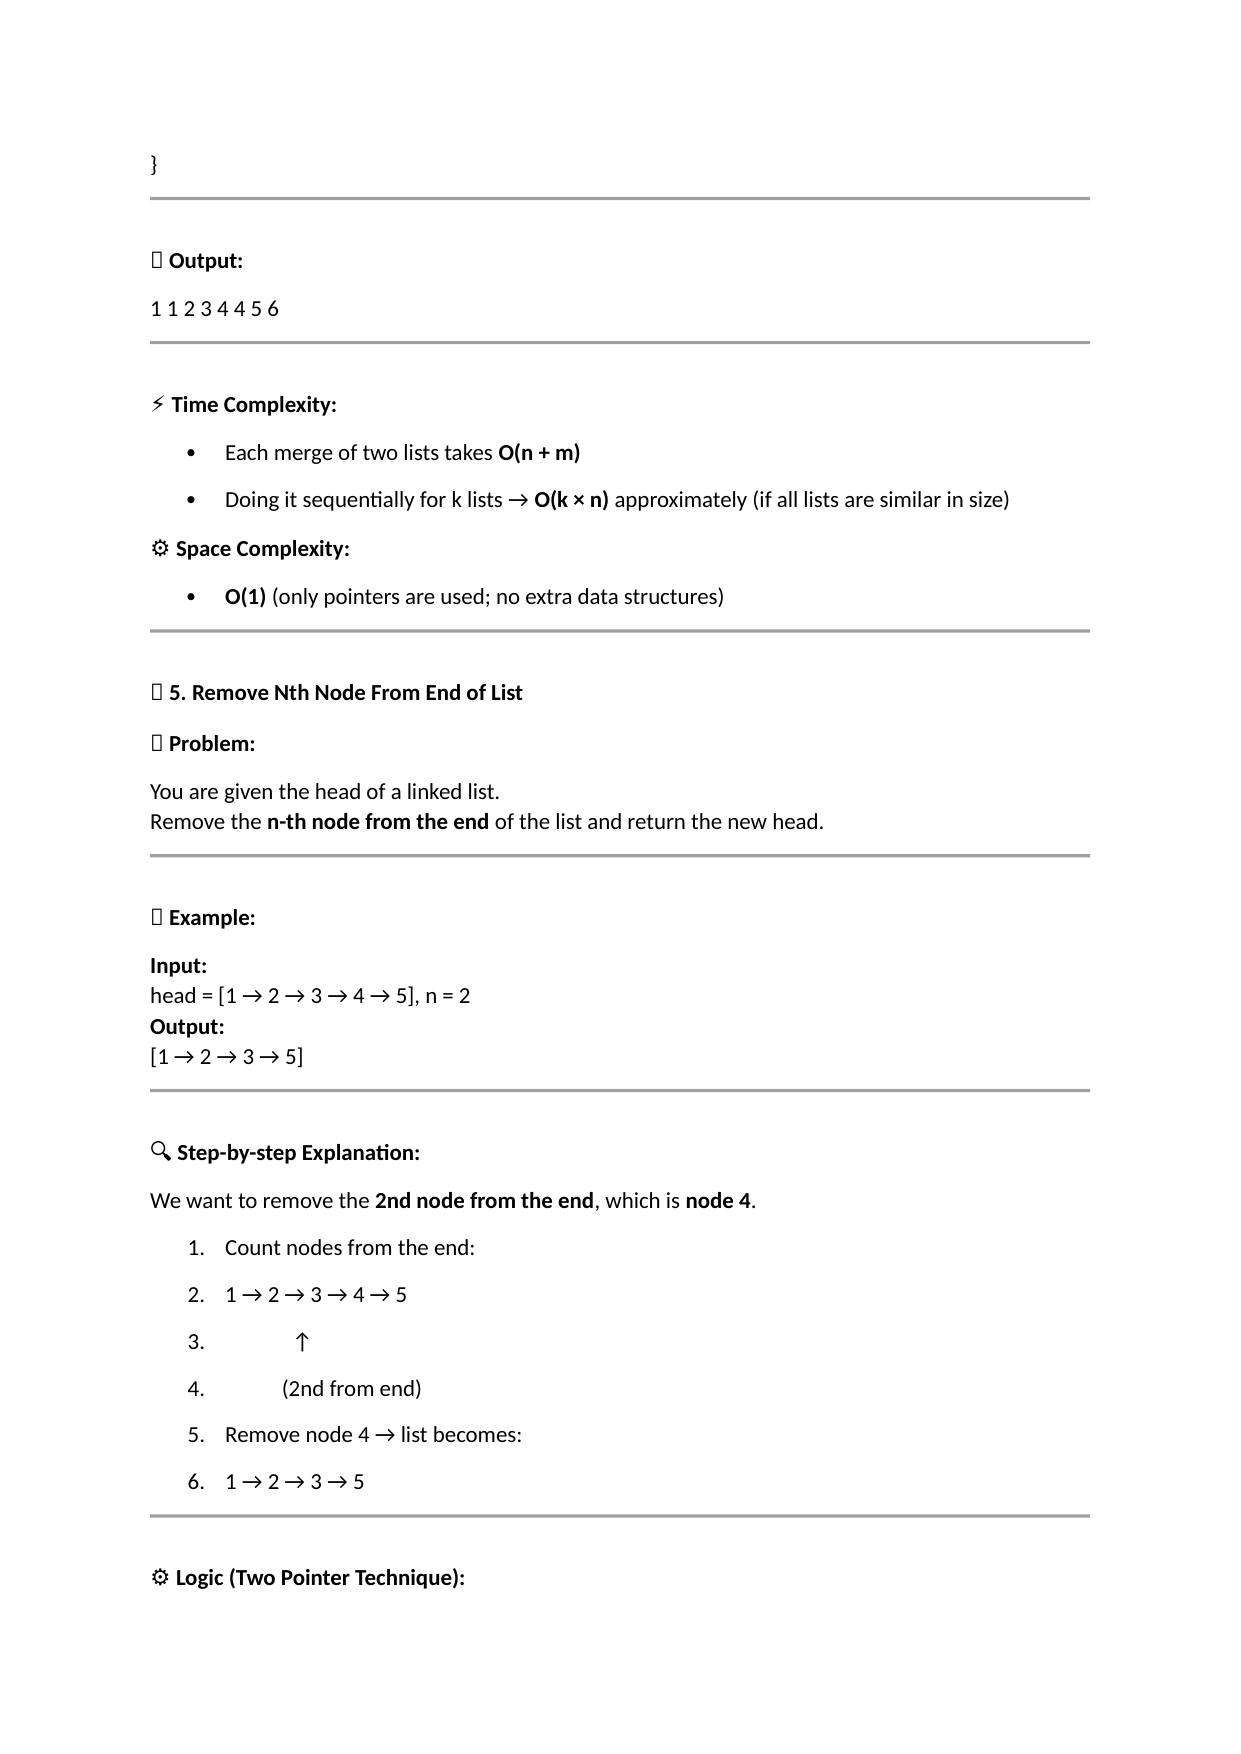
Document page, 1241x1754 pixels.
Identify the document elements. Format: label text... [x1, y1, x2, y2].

text 🔍 Step-by-step Explanation: [150, 1136, 1090, 1167]
list Count nodes from the end: [187, 1233, 1090, 1261]
text 🧩 5. Remove Nth Node From End of List [150, 676, 1090, 707]
text ✅ Output: [150, 244, 1090, 275]
list Each merge of two lists takes O(n + m) [187, 438, 1090, 466]
text You are given the head of a linked list. Remove the n-th node from the end of the list and return the new head. [150, 777, 1090, 835]
text ⚙️ Space Complexity: [150, 532, 1090, 563]
list ↑ [187, 1327, 1090, 1355]
text } [150, 150, 1090, 178]
list O(1) (only pointers are used; no extra data structures) [187, 582, 1090, 611]
text 📘 Example: [150, 901, 1090, 932]
list Remove node 4 → list becomes: [187, 1421, 1090, 1449]
list 1 → 2 → 3 → 5 [187, 1467, 1090, 1496]
text 1 1 2 3 4 4 5 6 [150, 294, 1090, 322]
text ⚙️ Logic (Two Pointer Technique): [150, 1561, 1090, 1592]
text ⚡ Time Complexity: [150, 388, 1090, 419]
text 💡 Problem: [150, 727, 1090, 758]
list 1 → 2 → 3 → 4 → 5 [187, 1280, 1090, 1308]
list Doing it sequentially for k lists → O(k × n) approximately (if all lists are similar in size) [187, 485, 1090, 513]
text Input: head = [1 → 2 → 3 → 4 → 5], n = 2 Output: [1 → 2 → 3 → 5] [150, 951, 1090, 1070]
text We want to remove the 2nd node from the end, which is node 4. [150, 1186, 1090, 1214]
list (2nd from end) [187, 1374, 1090, 1402]
